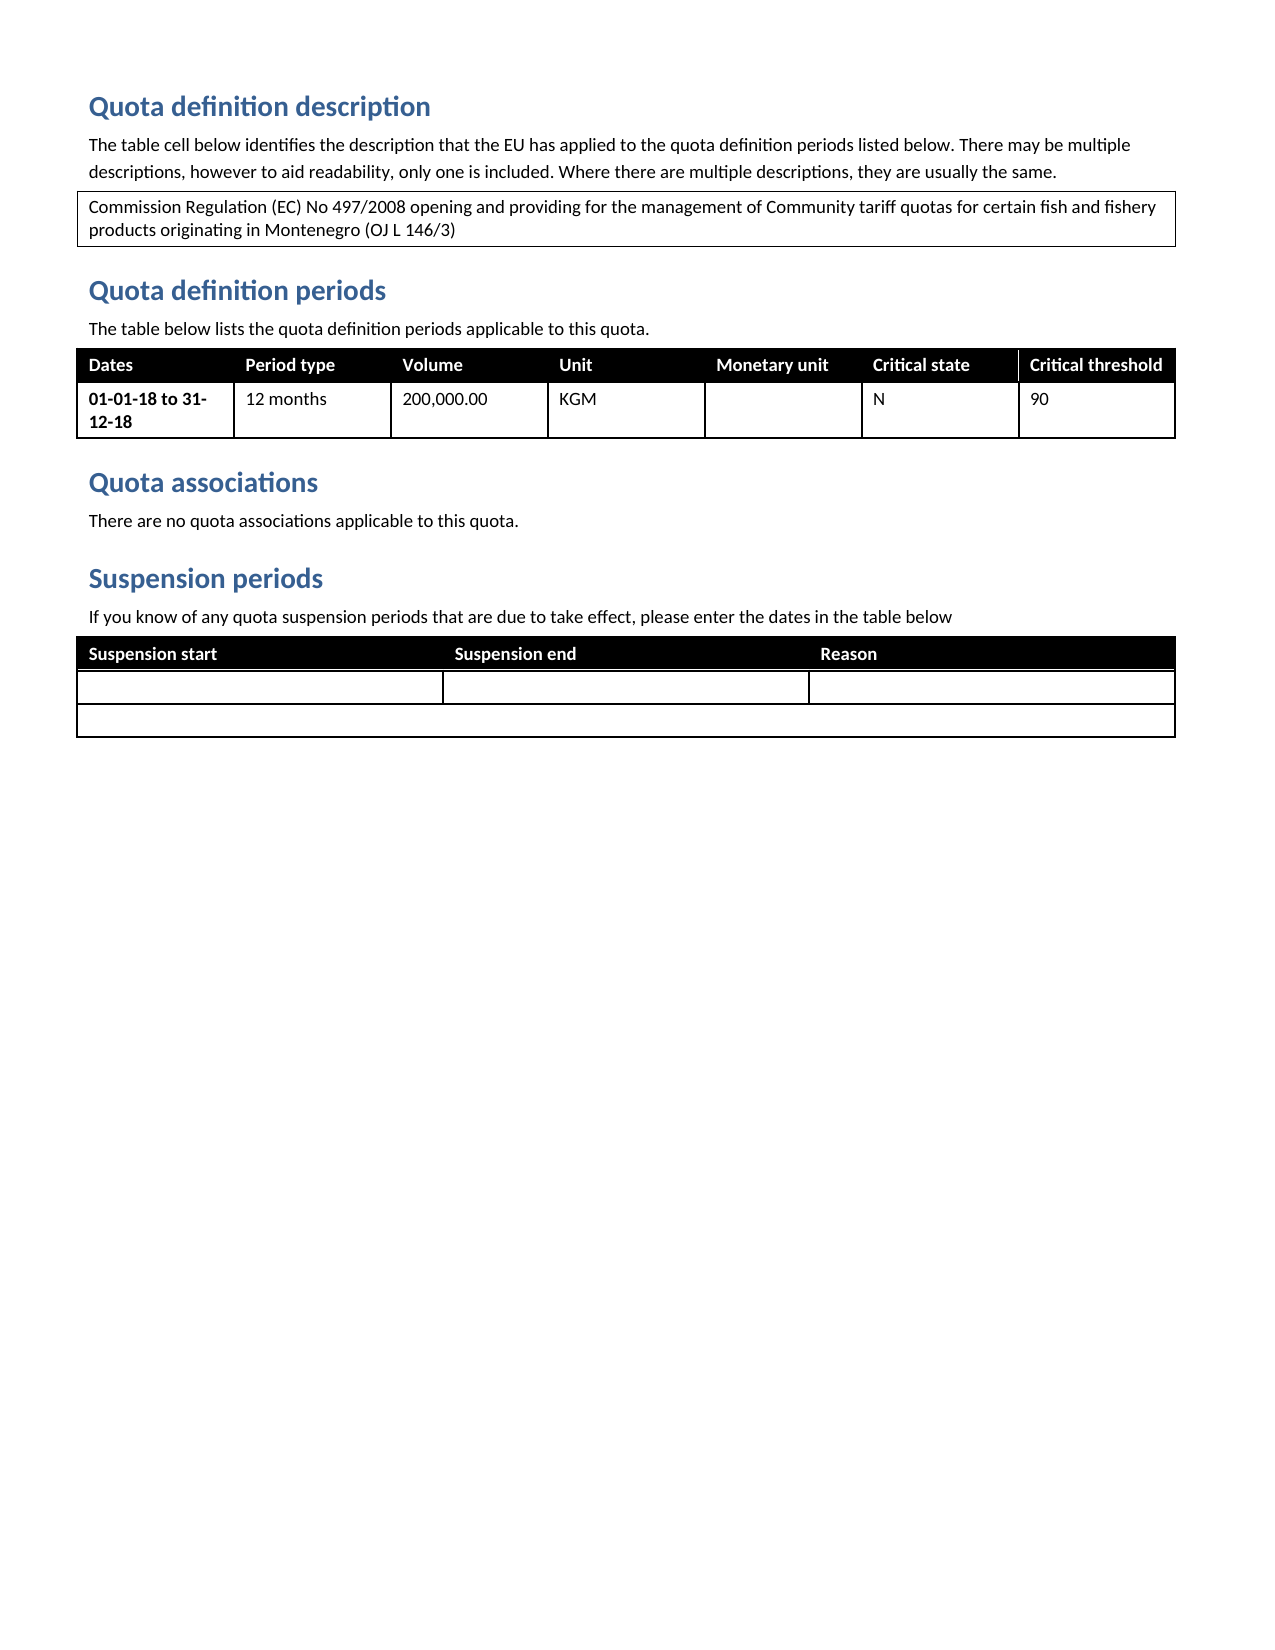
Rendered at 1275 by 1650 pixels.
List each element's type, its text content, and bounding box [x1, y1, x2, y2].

table_cell 12 months [235, 383, 390, 437]
table_cell 90 [1020, 383, 1174, 437]
table_header Dates [78, 350, 234, 381]
subtitle Suspension periods [88, 561, 1186, 596]
table_cell [809, 705, 1174, 736]
subtitle Quota associations [88, 464, 1186, 500]
table_header Suspension end [443, 638, 809, 669]
subtitle Quota definition periods [88, 272, 1186, 307]
table_header Unit [548, 350, 705, 381]
table_cell [810, 672, 1174, 703]
text The table cell below identifies the description that the EU has applied to the quota definition periods listed below. There may be multiple descriptions, however to aid readability, only one is included. Where there are multiple descriptions, they are usually the same. [88, 134, 1186, 183]
text The table below lists the quota definition periods applicable to this quota. [88, 317, 1186, 340]
table_cell [444, 672, 808, 703]
table_header Monetary unit [705, 350, 862, 381]
table_header Suspension start [78, 638, 443, 669]
table_cell KGM [549, 383, 704, 437]
table_cell [706, 383, 861, 437]
text There are no quota associations applicable to this quota. [88, 509, 1186, 532]
table_header Critical state [862, 350, 1018, 381]
table_cell N [863, 383, 1018, 437]
table_cell [78, 672, 442, 703]
subtitle Quota definition description [88, 88, 1186, 124]
table_cell [443, 705, 809, 736]
table_cell [78, 705, 443, 736]
text If you know of any quota suspension periods that are due to take effect, please enter the dates in the table below [88, 606, 1186, 628]
table_header Volume [391, 350, 548, 381]
table_cell 01-01-18 to 31-12-18 [78, 383, 233, 437]
table_header Period type [234, 350, 391, 381]
table_header Commission Regulation (EC) No 497/2008 opening and providing for the management of Community tariff quotas for certain fish and fishery products originating in Montenegro (OJ L 146/3) [78, 192, 1175, 246]
table_cell 200,000.00 [392, 383, 547, 437]
table_header Reason [809, 638, 1174, 669]
table_header Critical threshold [1019, 350, 1174, 381]
